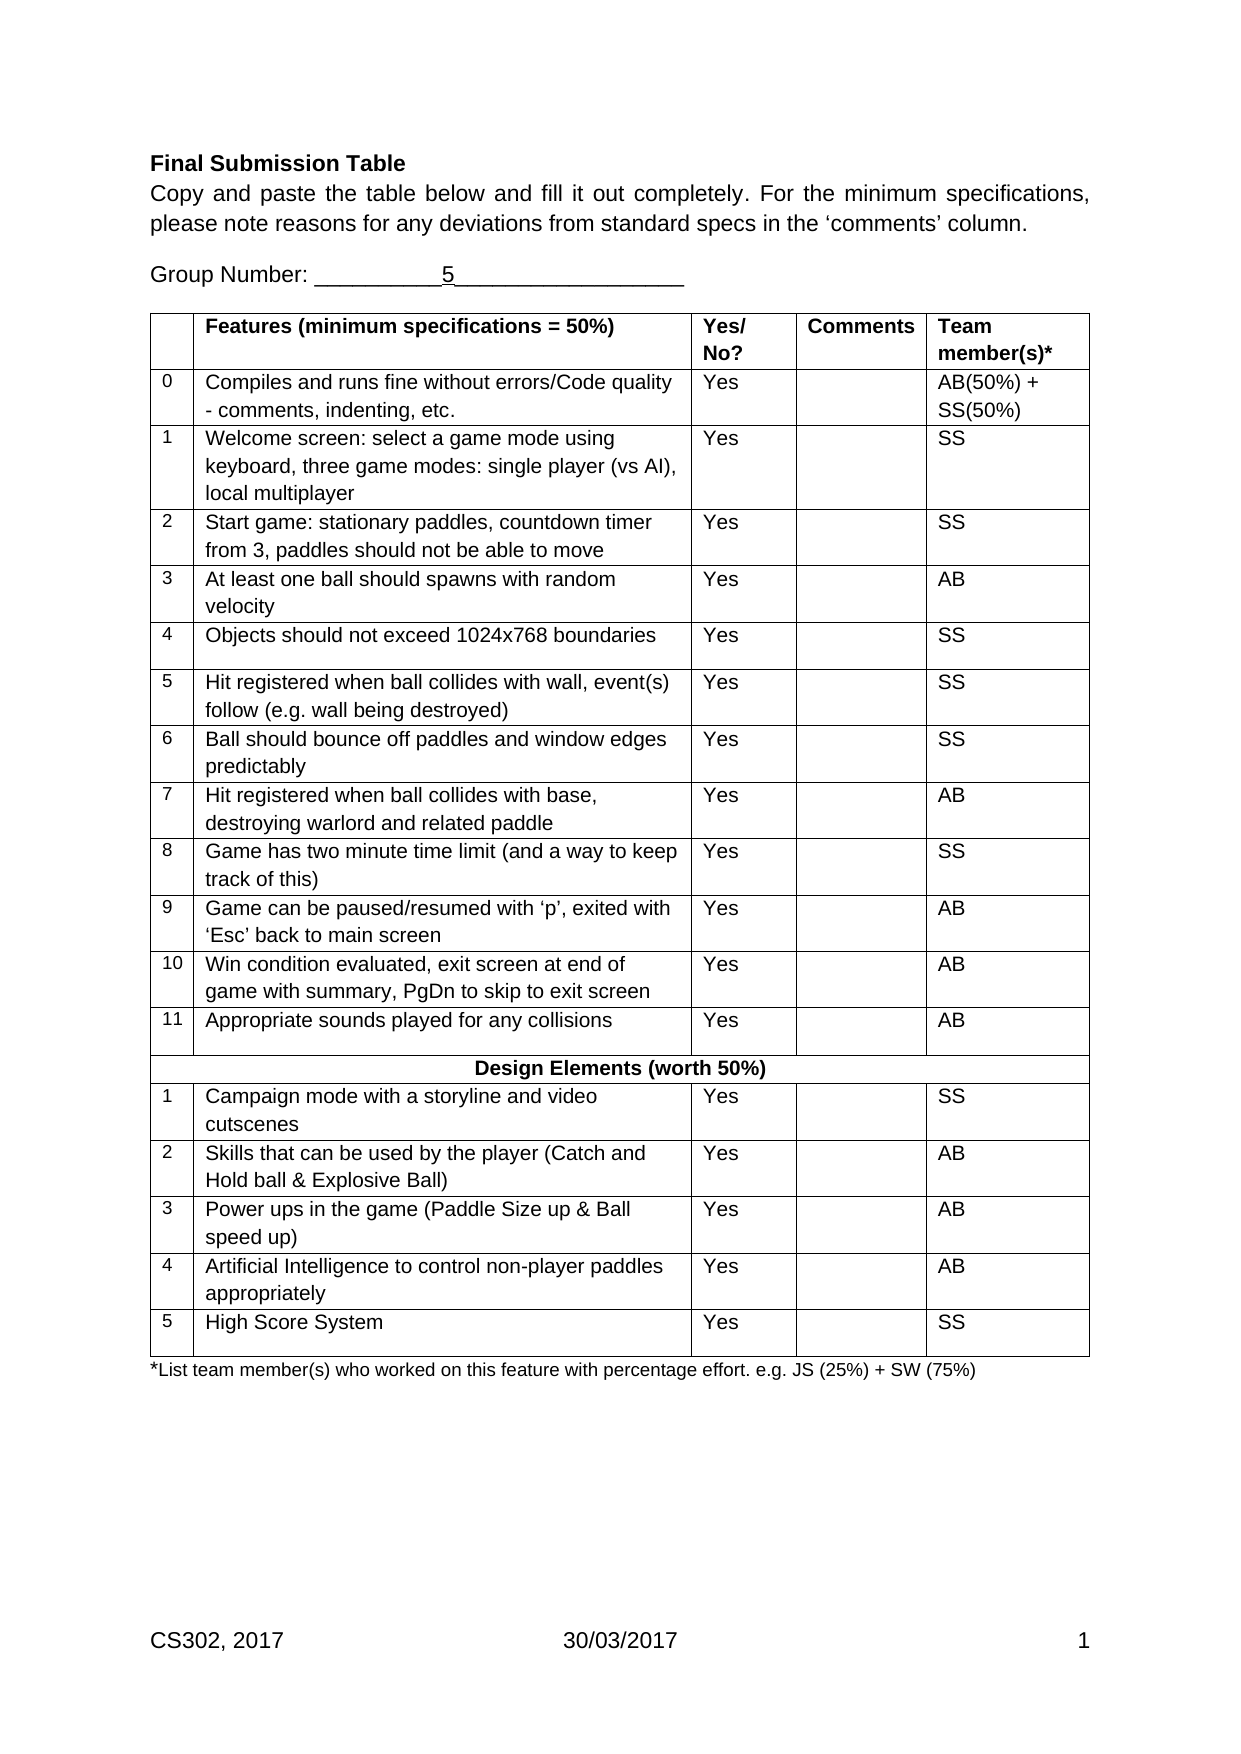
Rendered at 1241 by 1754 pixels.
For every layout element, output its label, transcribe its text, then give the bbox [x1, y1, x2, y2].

table_cell 1 [151, 1084, 193, 1140]
table_cell AB [927, 1008, 1089, 1054]
table_cell Artificial Intelligence to control non-player paddles appropriately [194, 1254, 691, 1309]
table_cell [797, 783, 926, 838]
table_cell [797, 566, 926, 622]
table_cell 6 [151, 726, 193, 782]
table_cell Skills that can be used by the player (Catch and Hold ball & Explosive Ball) [194, 1141, 691, 1196]
table_cell 4 [151, 623, 193, 669]
table_cell [797, 623, 926, 669]
table_cell AB [927, 952, 1089, 1007]
table_header [151, 314, 193, 369]
table_cell AB [927, 1197, 1089, 1252]
table_cell Game has two minute time limit (and a way to keep track of this) [194, 839, 691, 894]
table_cell Yes [692, 1084, 796, 1140]
table_cell Yes [692, 839, 796, 894]
table_cell 0 [151, 370, 193, 425]
table_cell Design Elements (worth 50%) [151, 1056, 1089, 1083]
table_cell Game can be paused/resumed with ‘p’, exited with ‘Esc’ back to main screen [194, 896, 691, 951]
table_cell Yes [692, 952, 796, 1007]
table_cell [797, 1310, 926, 1356]
table_cell Yes [692, 1141, 796, 1196]
table_cell Objects should not exceed 1024x768 boundaries [194, 623, 691, 669]
table_cell High Score System [194, 1310, 691, 1356]
table_cell Yes [692, 726, 796, 782]
table_cell 2 [151, 510, 193, 565]
table_cell AB [927, 1141, 1089, 1196]
table_cell [797, 1254, 926, 1309]
table_cell SS [927, 1084, 1089, 1140]
table_cell 4 [151, 1254, 193, 1309]
table_cell 1 [151, 426, 193, 509]
table_cell [797, 426, 926, 509]
table_cell Power ups in the game (Paddle Size up & Ball speed up) [194, 1197, 691, 1252]
table_cell SS [927, 726, 1089, 782]
table_cell Start game: stationary paddles, countdown timer from 3, paddles should not be able to move [194, 510, 691, 565]
table_cell Yes [692, 896, 796, 951]
table_cell Yes [692, 426, 796, 509]
table_cell 3 [151, 1197, 193, 1252]
text Final Submission Table Copy and paste the table below and fill it out completely. For the minimum specifications, please note reasons for any deviations from standard specs in the ‘comments’ column. [150, 150, 1090, 237]
table_cell [797, 1008, 926, 1054]
table_cell Yes [692, 1008, 796, 1054]
table_cell AB [927, 1254, 1089, 1309]
table_cell Compiles and runs fine without errors/Code quality - comments, indenting, etc. [194, 370, 691, 425]
table_cell SS [927, 510, 1089, 565]
table_cell SS [927, 426, 1089, 509]
table_cell Welcome screen: select a game mode using keyboard, three game modes: single player (vs AI), local multiplayer [194, 426, 691, 509]
table_cell AB [927, 783, 1089, 838]
table_cell [797, 510, 926, 565]
table_cell AB [927, 896, 1089, 951]
table_cell Yes [692, 1197, 796, 1252]
table_cell Yes [692, 370, 796, 425]
table_cell 5 [151, 670, 193, 725]
table_cell [797, 839, 926, 894]
table_cell Hit registered when ball collides with wall, event(s) follow (e.g. wall being destroyed) [194, 670, 691, 725]
table_cell 8 [151, 839, 193, 894]
table_cell SS [927, 670, 1089, 725]
table_cell Campaign mode with a storyline and video cutscenes [194, 1084, 691, 1140]
table_cell [797, 726, 926, 782]
table_cell [797, 1084, 926, 1140]
table_cell [797, 896, 926, 951]
table_cell Yes [692, 1254, 796, 1309]
table_cell Yes [692, 783, 796, 838]
table_cell Ball should bounce off paddles and window edges predictably [194, 726, 691, 782]
table_cell Yes [692, 1310, 796, 1356]
table_cell At least one ball should spawns with random velocity [194, 566, 691, 622]
table_cell [797, 370, 926, 425]
table_cell [797, 670, 926, 725]
table_header Yes/No? [692, 314, 796, 369]
table_cell Yes [692, 566, 796, 622]
table_cell Yes [692, 623, 796, 669]
table_cell SS [927, 623, 1089, 669]
table_cell 9 [151, 896, 193, 951]
table_cell AB(50%) + SS(50%) [927, 370, 1089, 425]
table_cell Hit registered when ball collides with base, destroying warlord and related paddle [194, 783, 691, 838]
table_cell [797, 1197, 926, 1252]
table_cell Win condition evaluated, exit screen at end of game with summary, PgDn to skip to exit screen [194, 952, 691, 1007]
table_cell Appropriate sounds played for any collisions [194, 1008, 691, 1054]
table_header Team member(s)* [927, 314, 1089, 369]
text *List team member(s) who worked on this feature with percentage effort. e.g. JS (25%) + SW (75%) [150, 1357, 1090, 1381]
table_cell 7 [151, 783, 193, 838]
table_cell SS [927, 839, 1089, 894]
table_cell SS [927, 1310, 1089, 1356]
table_cell 2 [151, 1141, 193, 1196]
table_cell AB [927, 566, 1089, 622]
table_cell 11 [151, 1008, 193, 1054]
table_cell Yes [692, 510, 796, 565]
table_header Features (minimum specifications = 50%) [194, 314, 691, 369]
text Group Number: __________5__________________ [150, 261, 1090, 288]
table_cell [797, 952, 926, 1007]
table_header Comments [797, 314, 926, 369]
table_cell 5 [151, 1310, 193, 1356]
table_cell [797, 1141, 926, 1196]
table_cell 10 [151, 952, 193, 1007]
table_cell Yes [692, 670, 796, 725]
table_cell 3 [151, 566, 193, 622]
